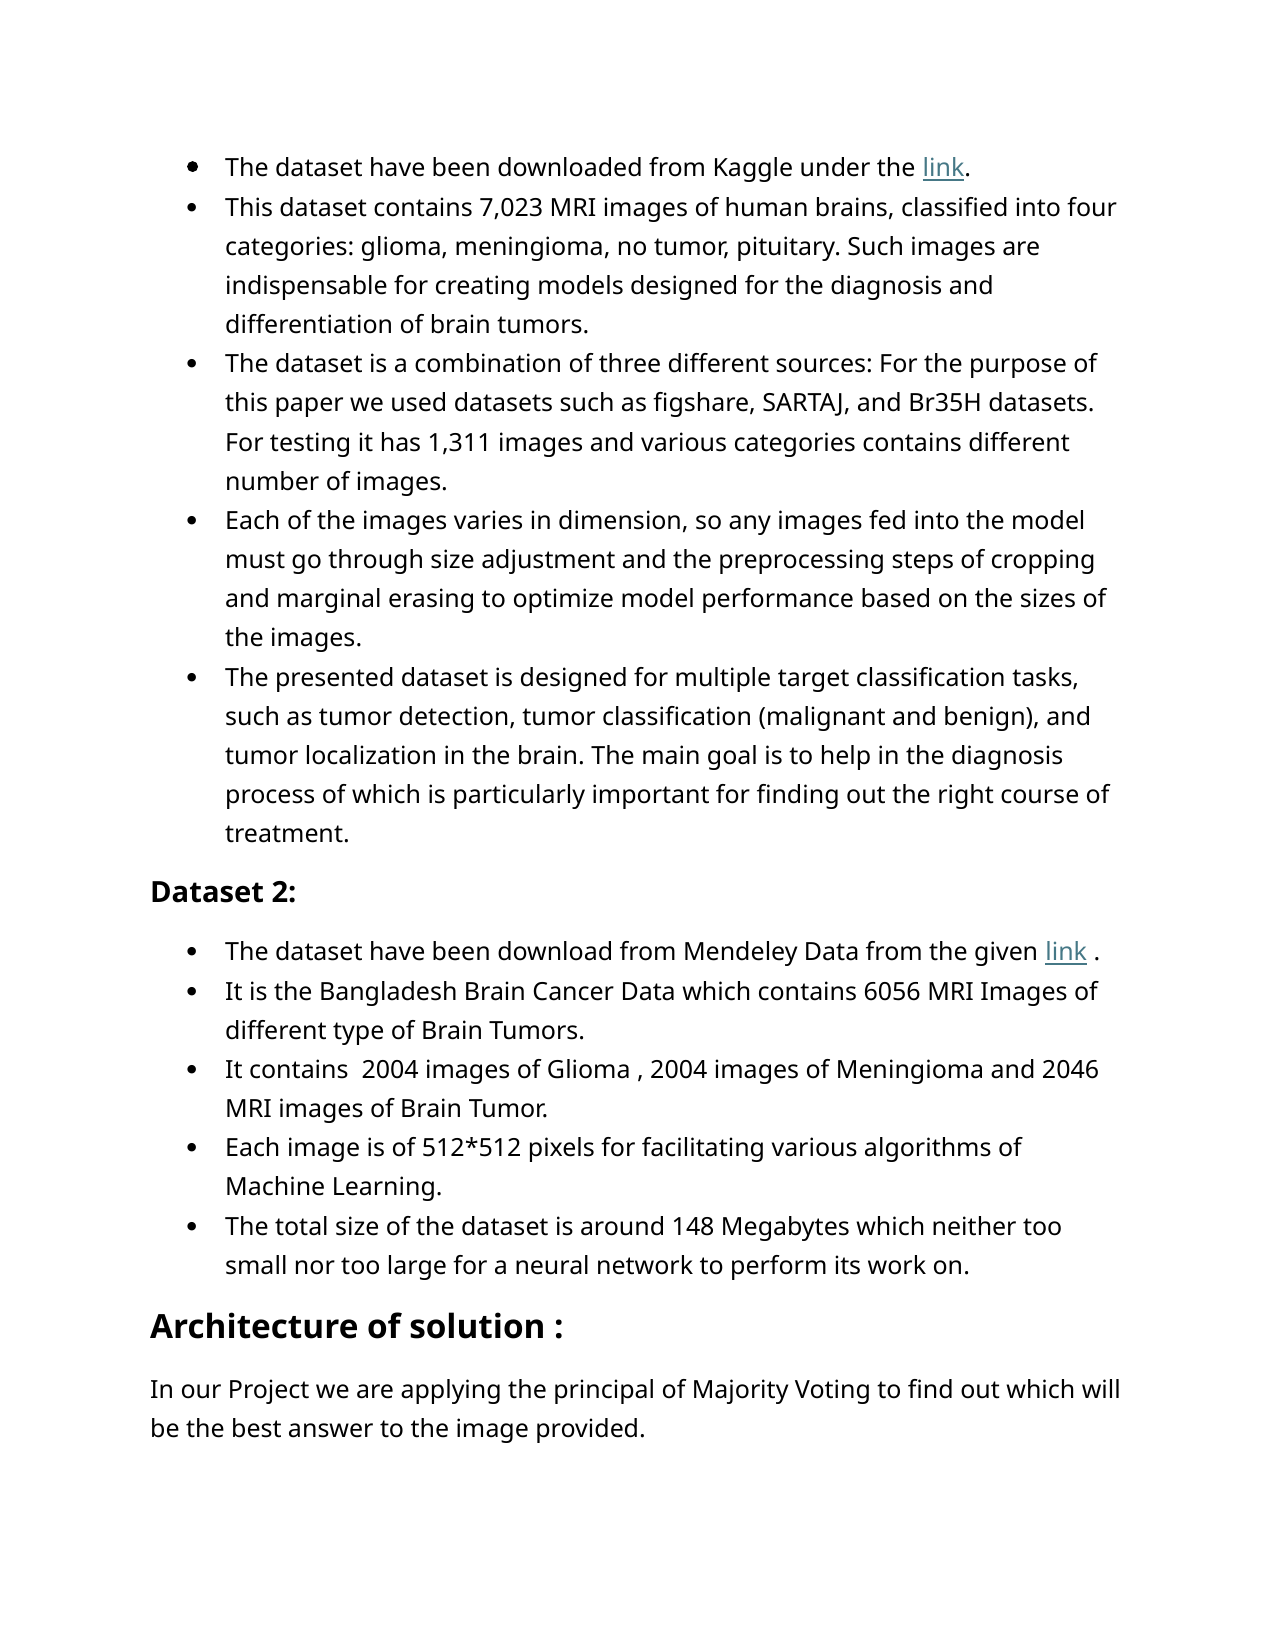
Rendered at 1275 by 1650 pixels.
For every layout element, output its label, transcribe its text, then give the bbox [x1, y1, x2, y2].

text Dataset 2: [150, 872, 1125, 911]
list Each image is of 512*512 pixels for facilitating various algorithms of Machine Learning. [187, 1130, 1125, 1203]
list The total size of the dataset is around 148 Megabytes which neither too small nor too large for a neural network to perform its work on. [187, 1208, 1125, 1281]
list The dataset have been downloaded from Kaggle under the link. [187, 150, 1125, 184]
list Each of the images varies in dimension, so any images fed into the model must go through size adjustment and the preprocessing steps of cropping and marginal erasing to optimize model performance based on the sizes of the images. [187, 502, 1125, 654]
text In our Project we are applying the principal of Majority Voting to find out which will be the best answer to the image provided. [150, 1372, 1125, 1445]
list The dataset is a combination of three different sources: For the purpose of this paper we used datasets such as figshare, SARTAJ, and Br35H datasets. For testing it has 1,311 images and various categories contains different number of images. [187, 346, 1125, 497]
list It contains 2004 images of Glioma , 2004 images of Meningioma and 2046 MRI images of Brain Tumor. [187, 1051, 1125, 1125]
list It is the Bangladesh Brain Cancer Data which contains 6056 MRI Images of different type of Brain Tumors. [187, 973, 1125, 1046]
text Architecture of solution : [150, 1303, 1125, 1348]
list This dataset contains 7,023 MRI images of human brains, classified into four categories: glioma, meningioma, no tumor, pituitary. Such images are indispensable for creating models designed for the diagnosis and differentiation of brain tumors. [187, 189, 1125, 341]
list The dataset have been download from Mendeley Data from the given link . [187, 934, 1125, 968]
list The presented dataset is designed for multiple target classification tasks, such as tumor detection, tumor classification (malignant and benign), and tumor localization in the brain. The main goal is to help in the diagnosis process of which is particularly important for finding out the right course of treatment. [187, 659, 1125, 850]
